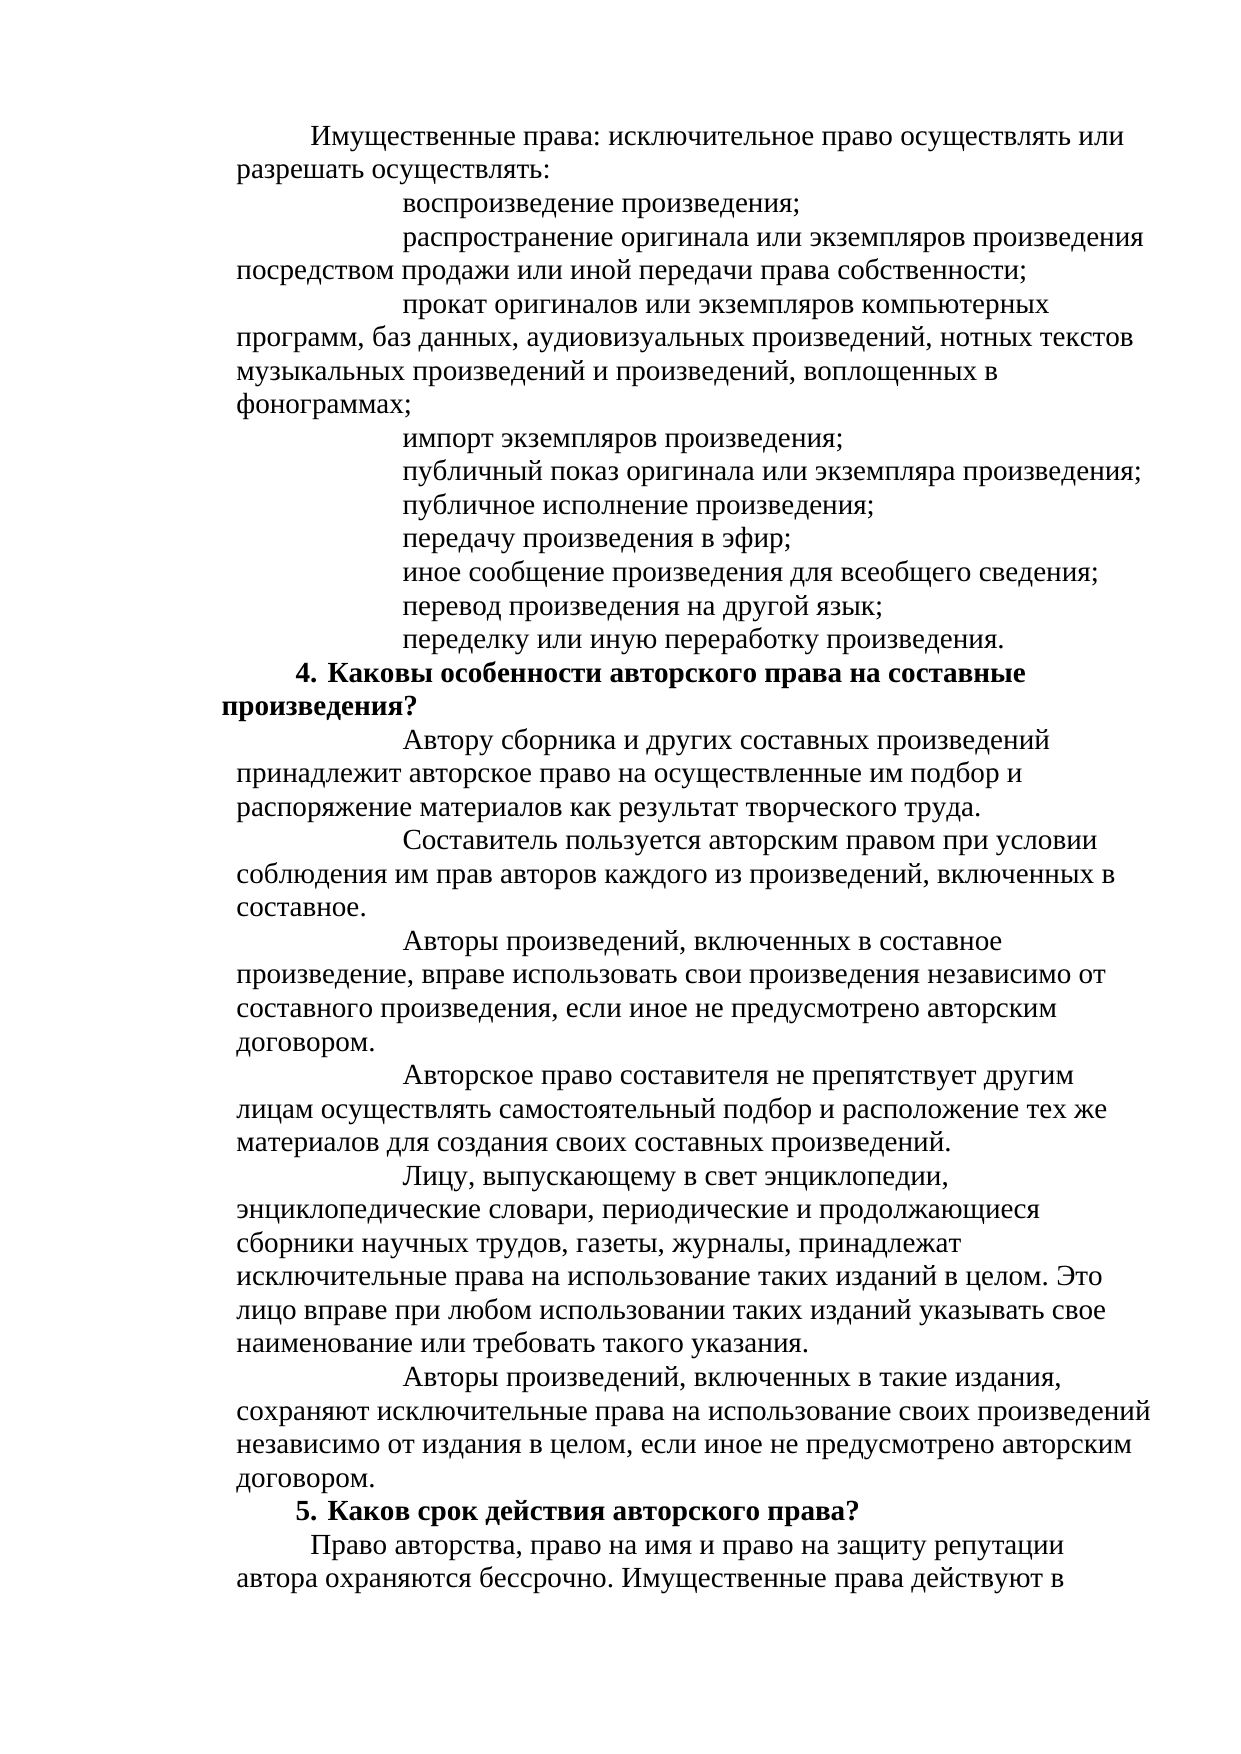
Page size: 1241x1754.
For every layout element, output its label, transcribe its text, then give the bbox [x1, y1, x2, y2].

list  Автору сборника и других составных произведений принадлежит авторское право на осуществленные им подбор и распоряжение материалов как результат творческого труда. [236, 722, 1152, 822]
list  Составитель пользуется авторским правом при условии соблюдения им прав авторов каждого из произведений, включенных в составное. [236, 822, 1152, 923]
list Каковы особенности авторского права на составные произведения? [221, 655, 1152, 722]
list  воспроизведение произведения; [236, 185, 1152, 219]
list  прокат оригиналов или экземпляров компьютерных программ, баз данных, аудиовизуальных произведений, нотных текстов музыкальных произведений и произведений, воплощенных в фонограммах; [236, 286, 1152, 420]
list  публичное исполнение произведения; [236, 487, 1152, 521]
list  распространение оригинала или экземпляров произведения посредством продажи или иной передачи права собственности; [236, 219, 1152, 286]
list  передачу произведения в эфир; [236, 521, 1152, 554]
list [236, 1527, 1152, 1594]
list  импорт экземпляров произведения; [236, 420, 1152, 453]
list  Авторы произведений, включенных в составное произведение, вправе использовать свои произведения независимо от составного произведения, если иное не предусмотрено авторским договором. [236, 923, 1152, 1057]
list  иное сообщение произведения для всеобщего сведения; [236, 554, 1152, 588]
list  перевод произведения на другой язык; [236, 588, 1152, 621]
list  Авторы произведений, включенных в такие издания, сохраняют исключительные права на использование своих произведений независимо от издания в целом, если иное не предусмотрено авторским договором. [236, 1359, 1152, 1493]
list  Лицу, выпускающему в свет энциклопедии, энциклопедические словари, периодические и продолжающиеся сборники научных трудов, газеты, журналы, принадлежат исключительные права на использование таких изданий в целом. Это лицо вправе при любом использовании таких изданий указывать свое наименование или требовать такого указания. [236, 1158, 1152, 1359]
list  Авторское право составителя не препятствует другим лицам осуществлять самостоятельный подбор и расположение тех же материалов для создания своих составных произведений. [236, 1057, 1152, 1158]
list Каков срок действия авторского права? [221, 1493, 1152, 1527]
list  переделку или иную переработку произведения. [236, 621, 1152, 655]
list Имущественные права: исключительное право осуществлять или разрешать осуществлять: [236, 118, 1152, 185]
list  публичный показ оригинала или экземпляра произведения; [236, 453, 1152, 487]
